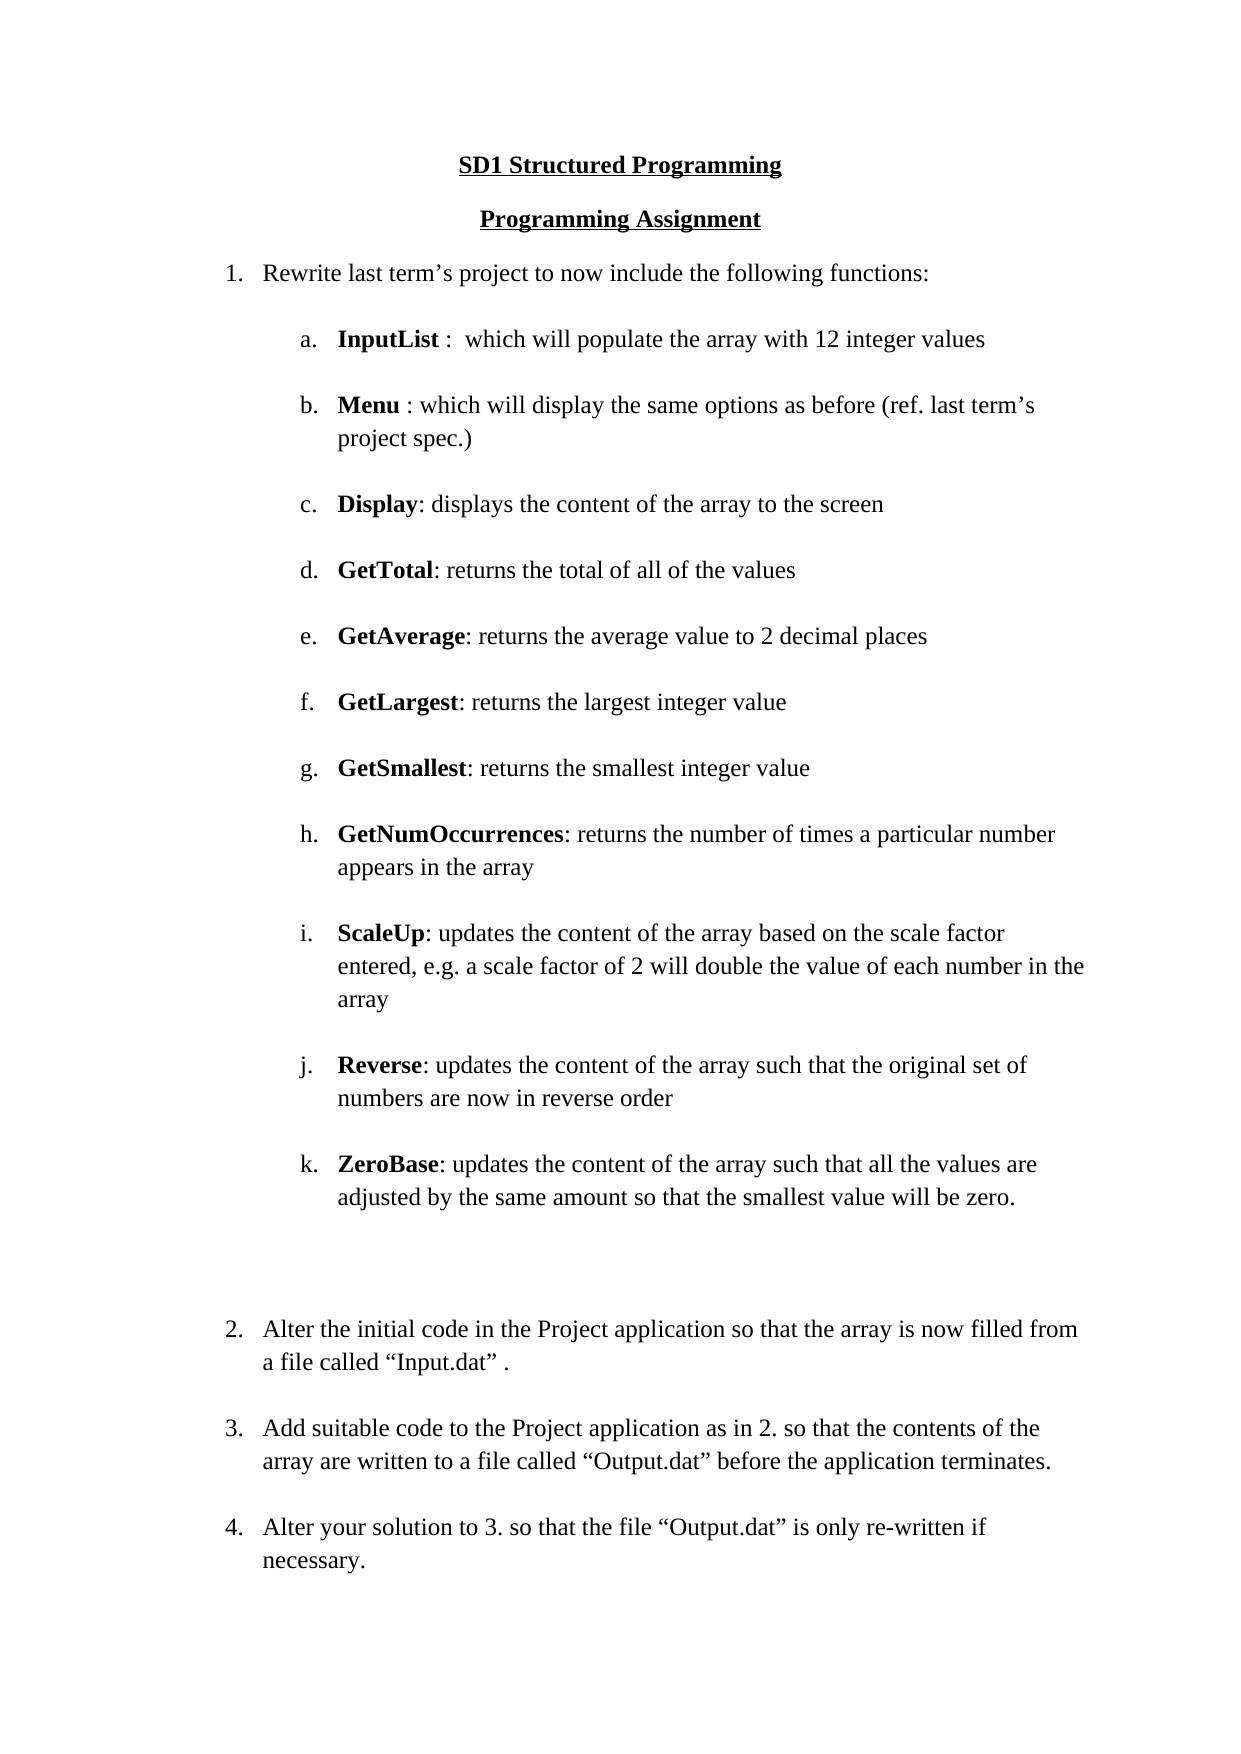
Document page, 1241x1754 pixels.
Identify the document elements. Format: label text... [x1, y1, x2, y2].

list GetNumOccurrences: returns the number of times a particular number appears in the array [300, 819, 1090, 881]
list Rewrite last term’s project to now include the following functions: [225, 258, 1090, 286]
list Display: displays the content of the array to the screen [300, 489, 1090, 518]
list Alter your solution to 3. so that the file “Output.dat” is only re-written if necessary. [225, 1512, 1090, 1574]
list Alter the initial code in the Project application so that the array is now filled from a file called “Input.dat” . [225, 1314, 1090, 1376]
list Reverse: updates the content of the array such that the original set of numbers are now in reverse order [300, 1050, 1090, 1112]
list Add suitable code to the Project application as in 2. so that the contents of the array are written to a file called “Output.dat” before the application terminates. [225, 1413, 1090, 1475]
list GetAverage: returns the average value to 2 decimal places [300, 621, 1090, 650]
list GetSmallest: returns the smallest integer value [300, 753, 1090, 782]
text SD1 Structured Programming [150, 150, 1090, 179]
list ZeroBase: updates the content of the array such that all the values are adjusted by the same amount so that the smallest value will be zero. [300, 1149, 1090, 1211]
list GetTotal: returns the total of all of the values [300, 555, 1090, 584]
list GetLargest: returns the largest integer value [300, 687, 1090, 716]
list ScaleUp: updates the content of the array based on the scale factor entered, e.g. a scale factor of 2 will double the value of each number in the array [300, 918, 1090, 1013]
text Programming Assignment [150, 204, 1090, 233]
list Menu : which will display the same options as before (ref. last term’s project spec.) [300, 390, 1090, 452]
list InputList : which will populate the array with 12 integer values [300, 324, 1090, 352]
